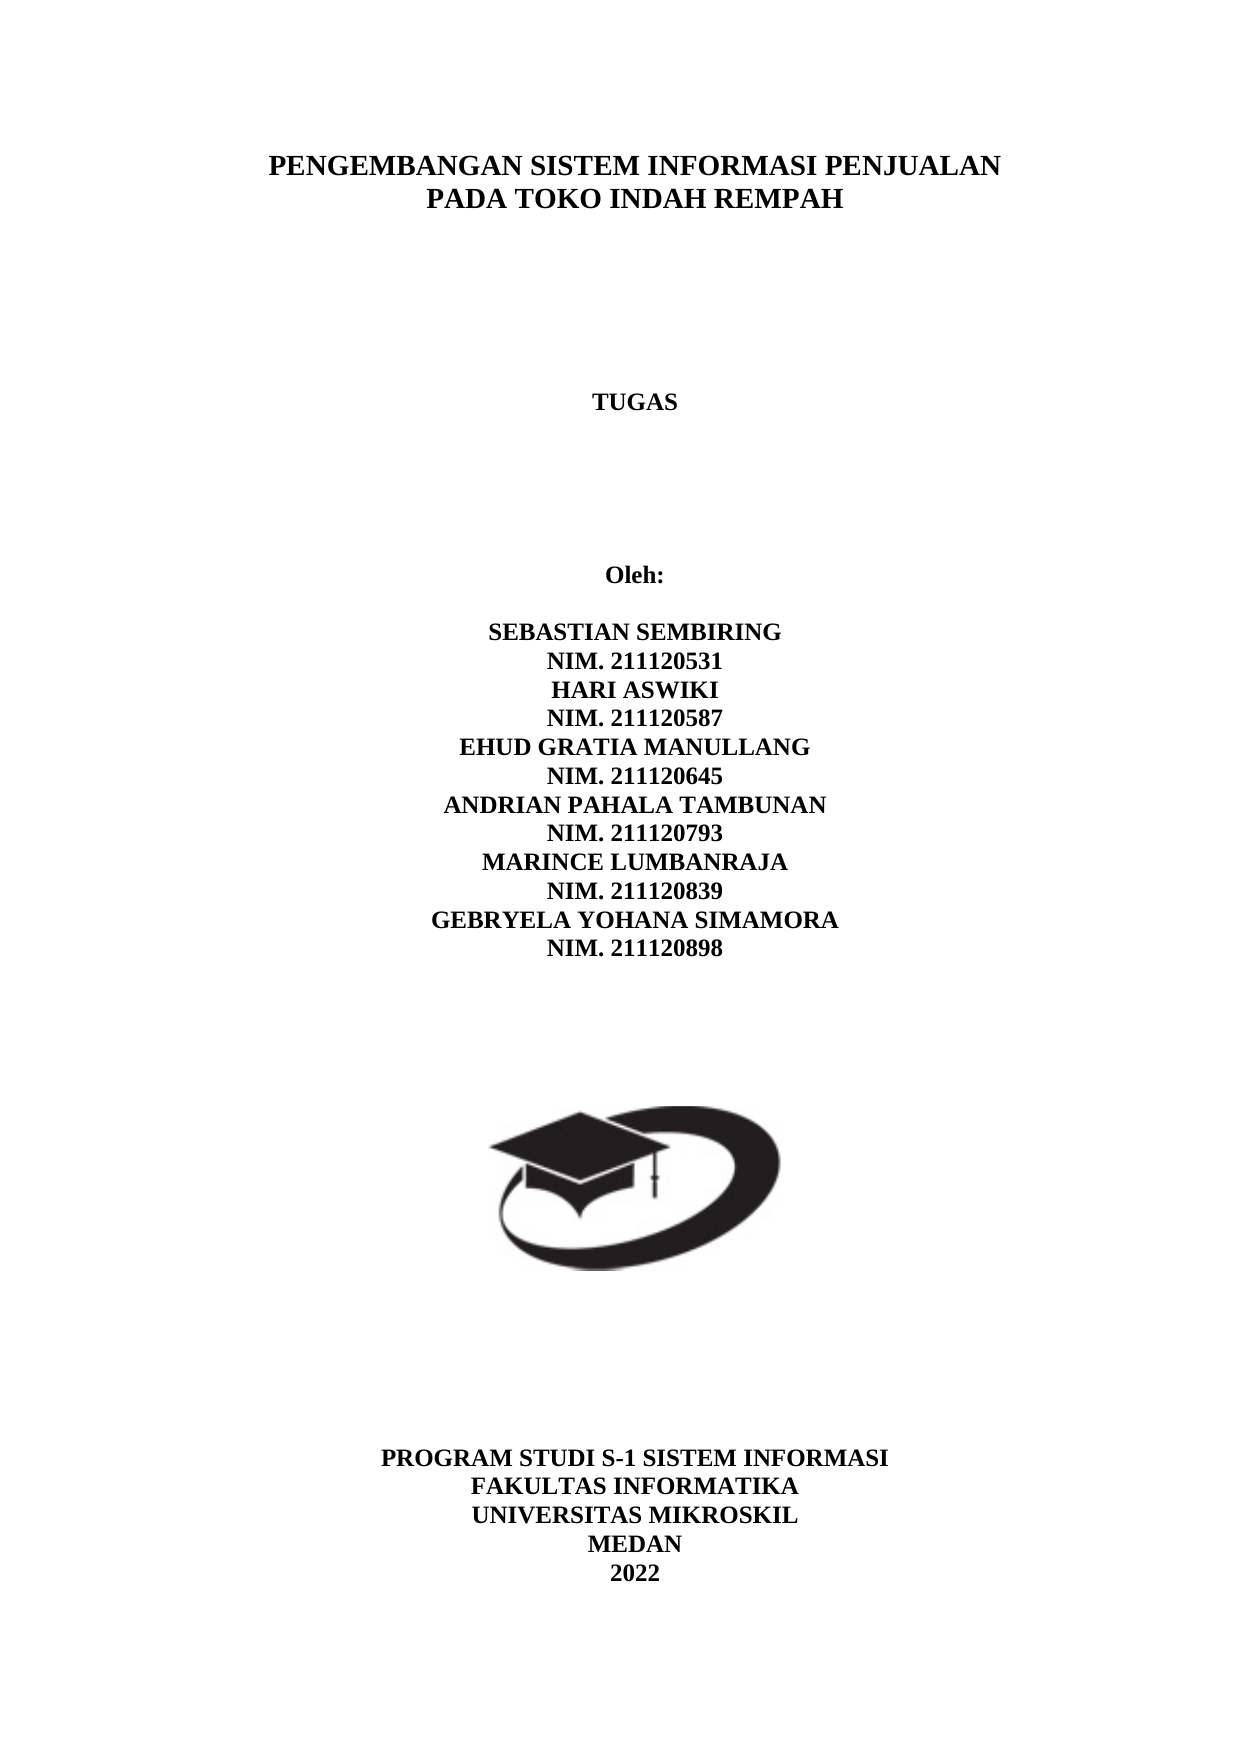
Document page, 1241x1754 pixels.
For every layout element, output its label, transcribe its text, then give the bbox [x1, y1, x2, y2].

text Oleh: [177, 560, 1092, 588]
text NIM. 211120898 [177, 933, 1092, 962]
text FAKULTAS INFORMATIKA [177, 1471, 1092, 1500]
text ANDRIAN PAHALA TAMBUNAN [177, 790, 1092, 818]
text UNIVERSITAS MIKROSKIL [177, 1500, 1092, 1529]
text NIM. 211120645 [177, 761, 1092, 790]
text NIM. 211120793 [177, 818, 1092, 847]
text SEBASTIAN SEMBIRING [177, 617, 1092, 646]
text HARI ASWIKI [177, 675, 1092, 703]
text NIM. 211120531 [177, 646, 1092, 675]
text TUGAS [177, 387, 1092, 416]
text EHUD GRATIA MANULLANG [177, 732, 1092, 761]
text PROGRAM STUDI S-1 SISTEM INFORMASI [177, 1443, 1092, 1471]
text MEDAN [177, 1529, 1092, 1558]
text MARINCE LUMBANRAJA [177, 847, 1092, 876]
text 2022 [177, 1558, 1092, 1586]
text PENGEMBANGAN SISTEM INFORMASI PENJUALAN [177, 148, 1092, 181]
picture [487, 1106, 783, 1271]
text NIM. 211120587 [177, 703, 1092, 732]
text PADA TOKO INDAH REMPAH [177, 181, 1092, 215]
text GEBRYELA YOHANA SIMAMORA [177, 905, 1092, 933]
text NIM. 211120839 [177, 876, 1092, 905]
